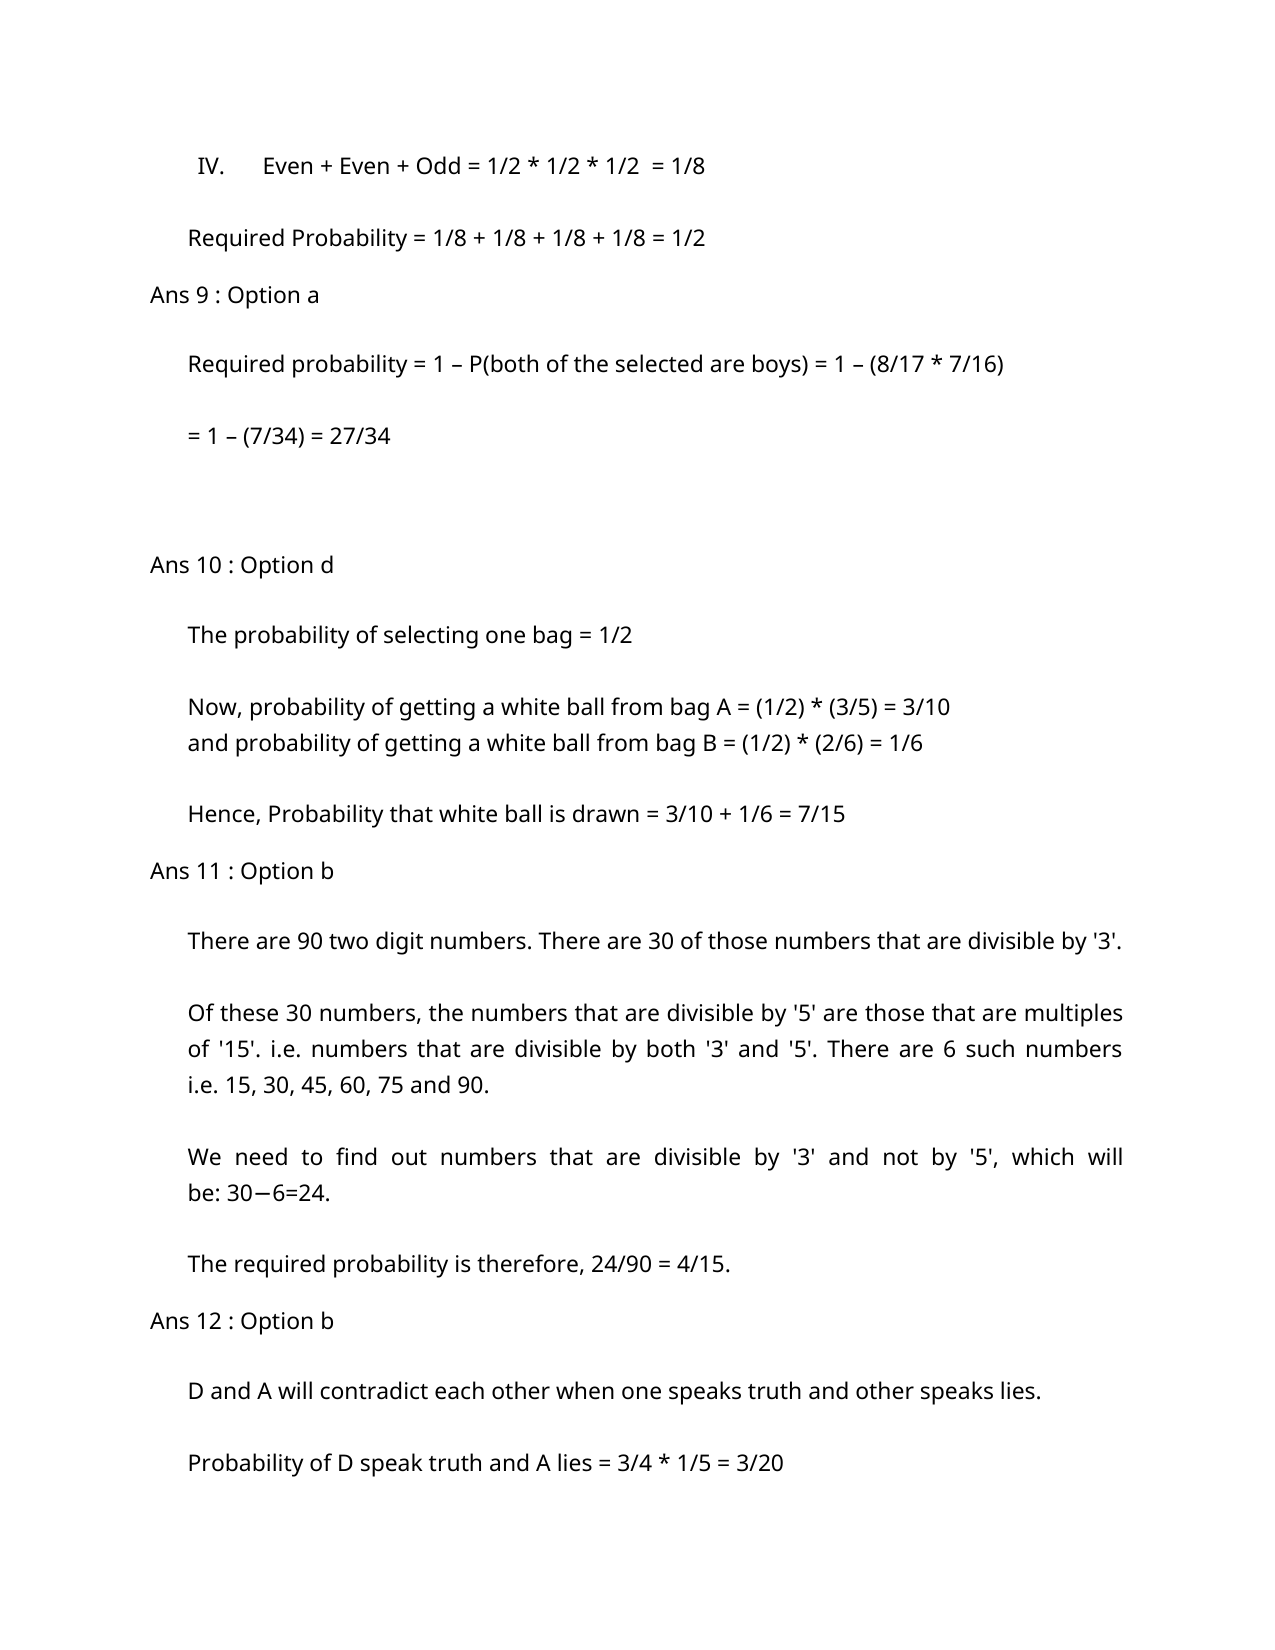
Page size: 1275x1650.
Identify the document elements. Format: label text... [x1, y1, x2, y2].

list There are 90 two digit numbers. There are 30 of those numbers that are divisible by '3'. [187, 925, 1125, 956]
list Now, probability of getting a white ball from bag A = (1/2) * (3/5) = 3/10 [187, 691, 1125, 722]
text Ans 9 : Option a [150, 279, 1125, 310]
list Required probability = 1 – P(both of the selected are boys) = 1 – (8/17 * 7/16) [187, 348, 1125, 380]
list and probability of getting a white ball from bag B = (1/2) * (2/6) = 1/6 [187, 727, 1125, 758]
list Even + Even + Odd = 1/2 * 1/2 * 1/2 = 1/8 [225, 150, 1125, 181]
text Ans 10 : Option d [150, 549, 1125, 580]
text Ans 11 : Option b [150, 855, 1125, 886]
list D and A will contradict each other when one speaks truth and other speaks lies. [187, 1375, 1125, 1406]
text Ans 12 : Option b [150, 1305, 1125, 1336]
list = 1 – (7/34) = 27/34 [187, 420, 1125, 452]
list Probability of D speak truth and A lies = 3/4 * 1/5 = 3/20 [187, 1447, 1125, 1478]
list Of these 30 numbers, the numbers that are divisible by '5' are those that are multiples of '15'. i.e. numbers that are divisible by both '3' and '5'. There are 6 such numbers i.e. 15, 30, 45, 60, 75 and 90. [187, 961, 1125, 1100]
list Required Probability = 1/8 + 1/8 + 1/8 + 1/8 = 1/2 [187, 222, 1125, 253]
list We need to find out numbers that are divisible by '3' and not by '5', which will be: 30−6=24. The required probability is therefore, 24/90 = 4/15. [187, 1105, 1125, 1280]
list The probability of selecting one bag = 1/2 [187, 619, 1125, 650]
list Hence, Probability that white ball is drawn = 3/10 + 1/6 = 7/15 [187, 798, 1125, 830]
